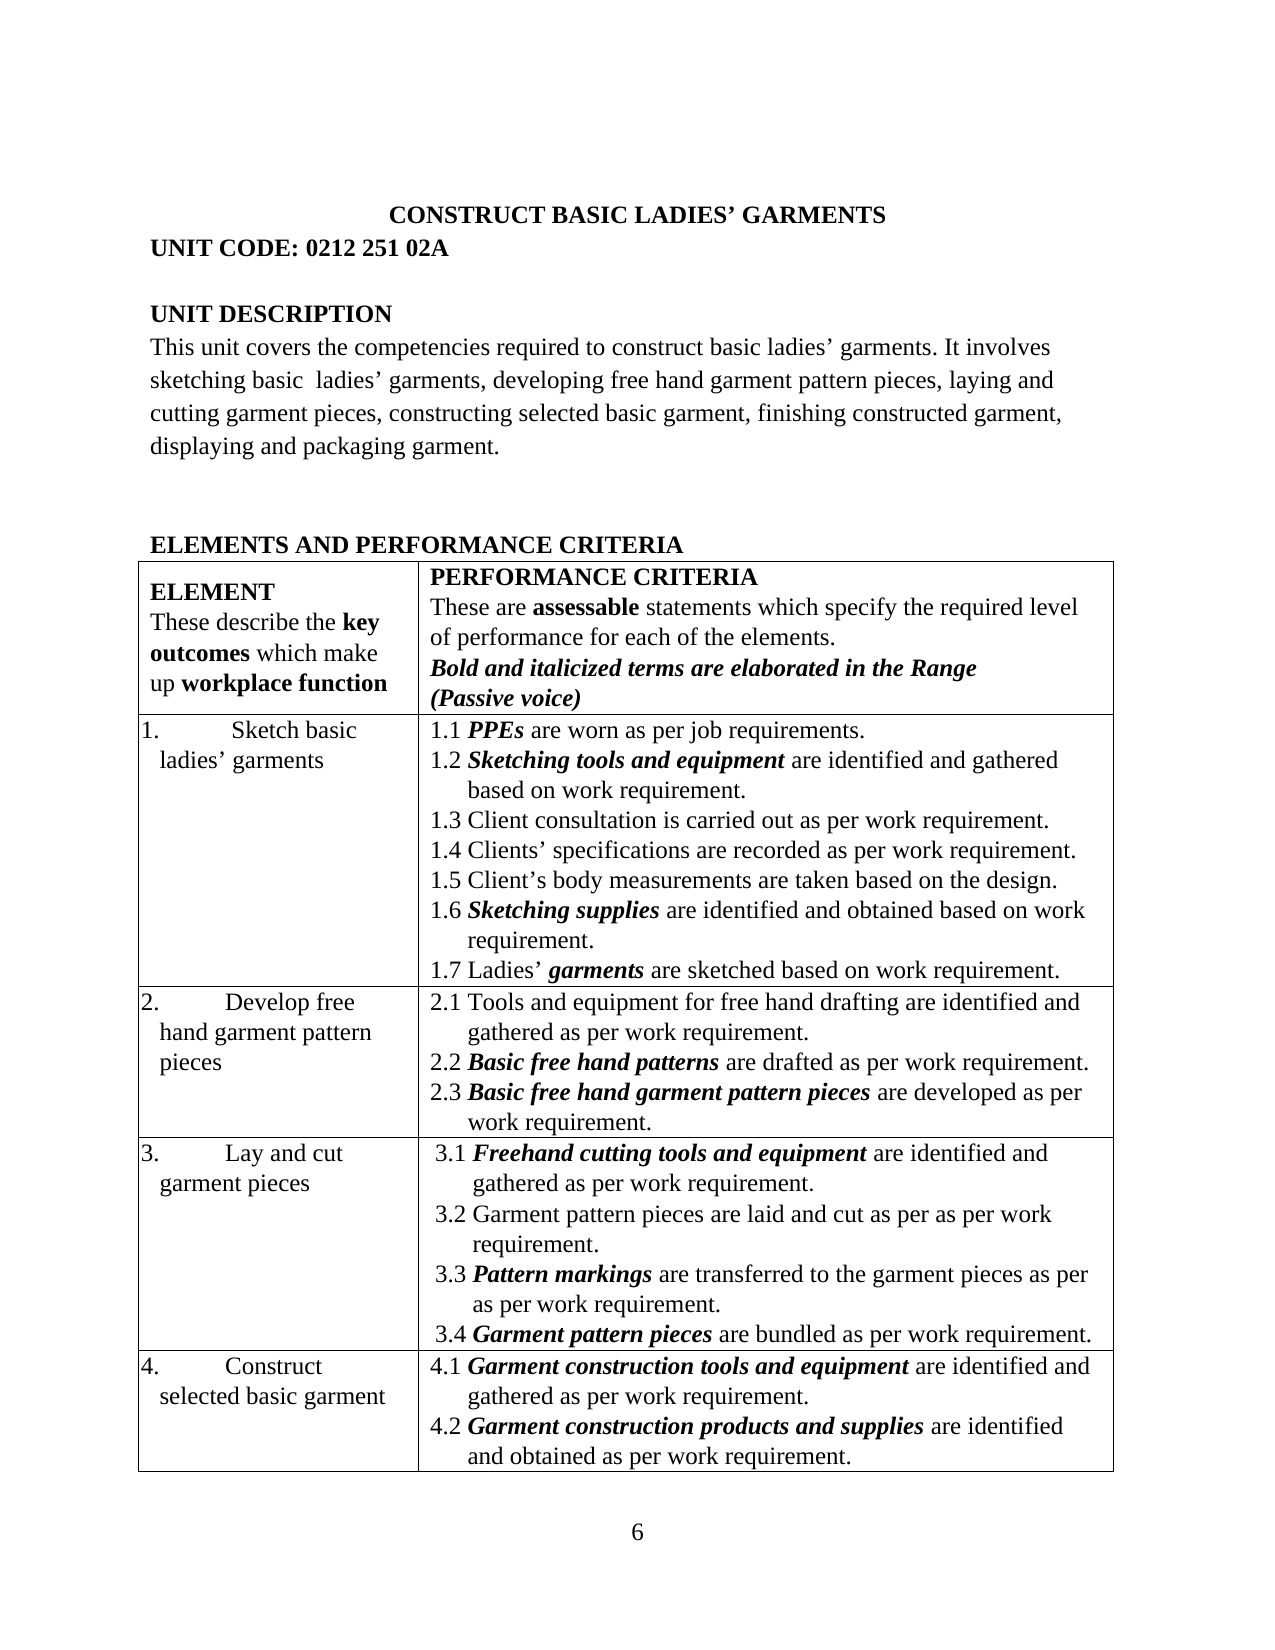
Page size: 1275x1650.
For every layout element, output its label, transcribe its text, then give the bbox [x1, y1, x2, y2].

table_cell Freehand cutting tools and equipment are identified and gathered as per work requirement. Garment pattern pieces are laid and cut as per as per work requirement. Pattern markings are transferred to the garment pieces as per as per work requirement. Garment pattern pieces are bundled as per work requirement. [419, 1138, 1113, 1350]
table_cell Tools and equipment for free hand drafting are identified and gathered as per work requirement. Basic free hand patterns are drafted as per work requirement. Basic free hand garment pattern pieces are developed as per work requirement. [419, 987, 1113, 1137]
text ELEMENTS AND PERFORMANCE CRITERIA [150, 530, 1125, 559]
text This unit covers the competencies required to construct basic ladies’ garments. It involves sketching basic ladies’ garments, developing free hand garment pattern pieces, laying and cutting garment pieces, constructing selected basic garment, finishing constructed garment, displaying and packaging garment. [150, 332, 1125, 460]
table_cell Lay and cut garment pieces [139, 1138, 418, 1350]
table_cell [139, 1351, 418, 1471]
table_cell Develop free hand garment pattern pieces [139, 987, 418, 1137]
subtitle CONSTRUCT BASIC LADIES’ GARMENTS [150, 200, 1125, 229]
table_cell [419, 1351, 1113, 1471]
text UNIT DESCRIPTION [150, 299, 1125, 328]
table_header PERFORMANCE CRITERIA These are assessable statements which specify the required level of performance for each of the elements. Bold and italicized terms are elaborated in the Range (Passive voice) [419, 562, 1113, 714]
table_cell PPEs are worn as per job requirements. Sketching tools and equipment are identified and gathered based on work requirement. Client consultation is carried out as per work requirement. Clients’ specifications are recorded as per work requirement. Client’s body measurements are taken based on the design. Sketching supplies are identified and obtained based on work requirement. Ladies’ garments are sketched based on work requirement. [419, 715, 1113, 986]
table_cell Sketch basic ladies’ garments [139, 715, 418, 986]
table_header ELEMENT These describe the key outcomes which make up workplace function [139, 562, 418, 714]
text UNIT CODE: 0212 251 02A [150, 233, 1125, 262]
